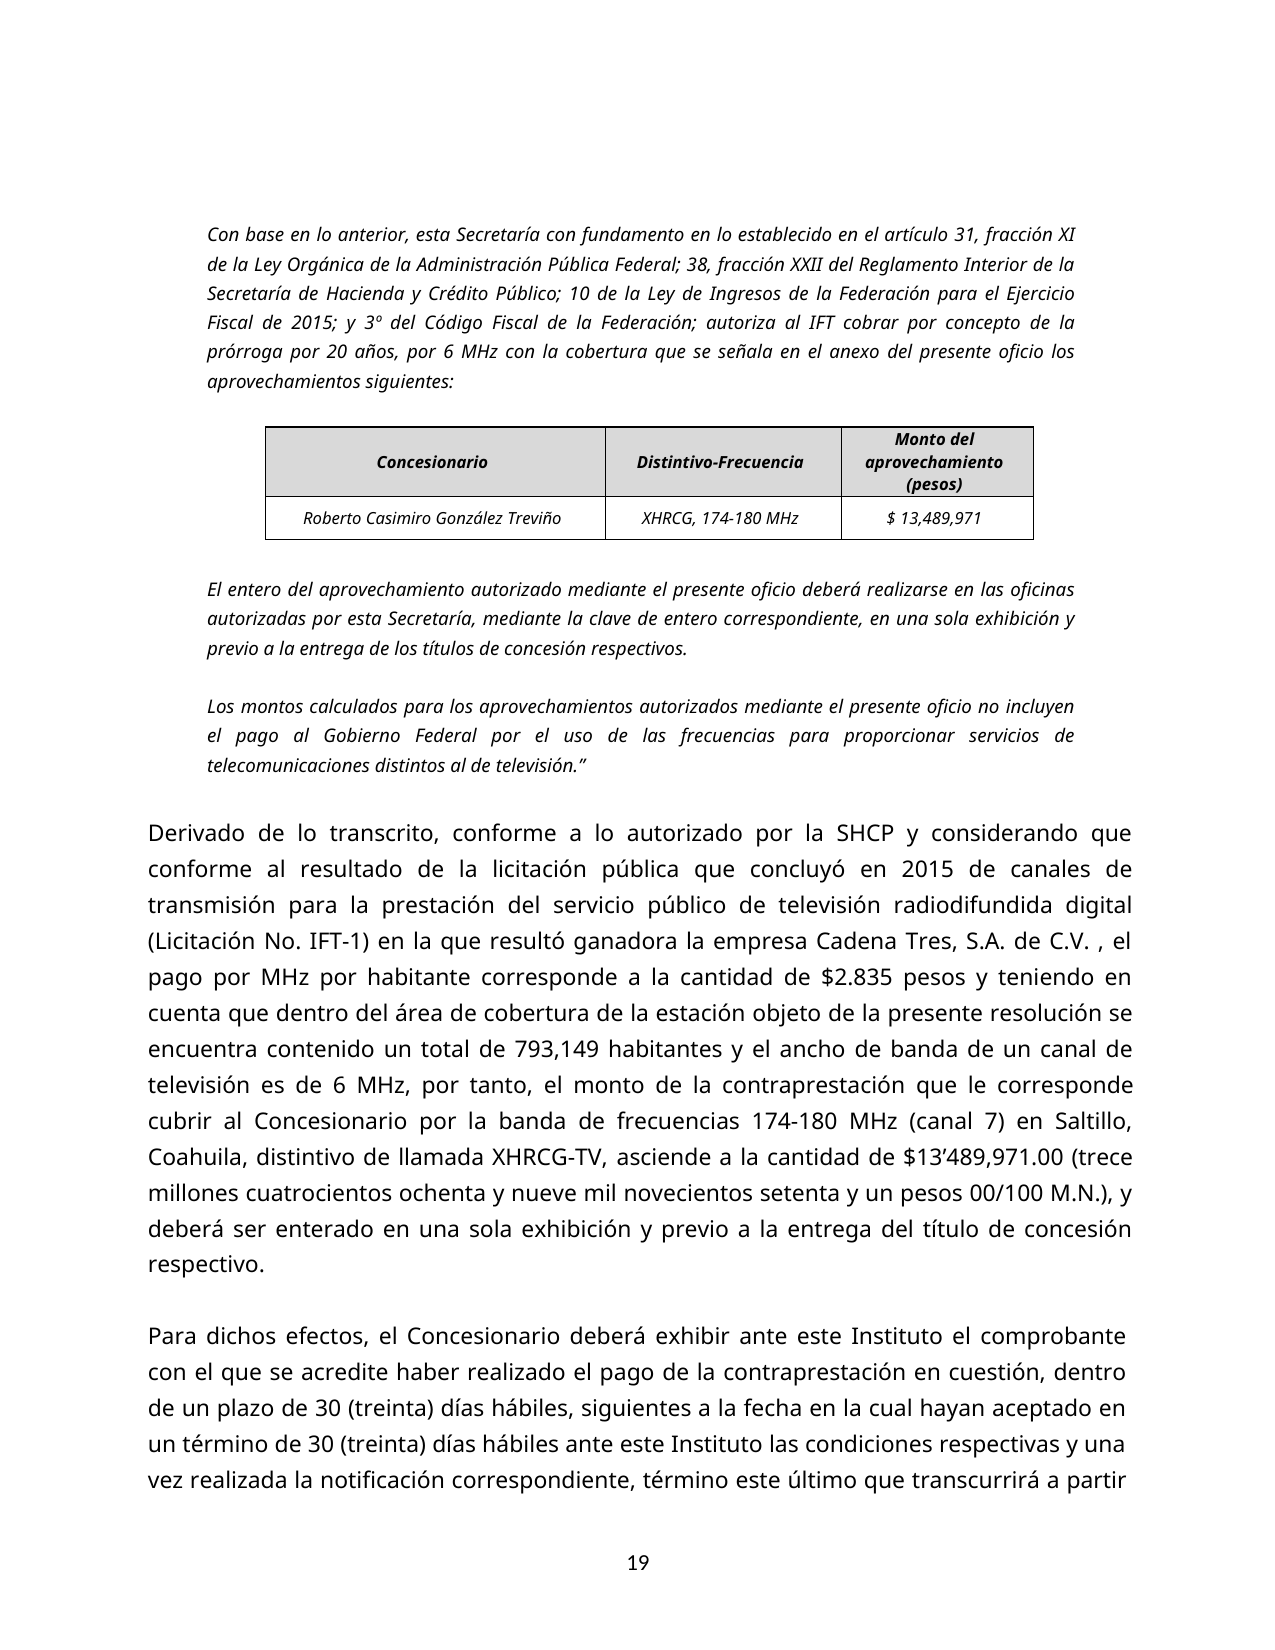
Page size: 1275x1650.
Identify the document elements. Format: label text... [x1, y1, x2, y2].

table_header Distintivo-Frecuencia [606, 428, 841, 496]
text Los montos calculados para los aprovechamientos autorizados mediante el presente oficio no incluyen el pago al Gobierno Federal por el uso de las frecuencias para proporcionar servicios de telecomunicaciones distintos al de televisión.” [207, 693, 1078, 777]
table_cell Roberto Casimiro González Treviño [266, 497, 605, 539]
table_header Concesionario [266, 428, 605, 496]
table_cell $ 13,489,971 [842, 497, 1033, 539]
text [148, 1320, 1127, 1495]
text Derivado de lo transcrito, conforme a lo autorizado por la SHCP y considerando que conforme al resultado de la licitación pública que concluyó en 2015 de canales de transmisión para la prestación del servicio público de televisión radiodifundida digital (Licitación No. IFT-1) en la que resultó ganadora la empresa Cadena Tres, S.A. de C.V. , el pago por MHz por habitante corresponde a la cantidad de $2.835 pesos y teniendo en cuenta que dentro del área de cobertura de la estación objeto de la presente resolución se encuentra contenido un total de 793,149 habitantes y el ancho de banda de un canal de televisión es de 6 MHz, por tanto, el monto de la contraprestación que le corresponde cubrir al Concesionario por la banda de frecuencias 174-180 MHz (canal 7) en Saltillo, Coahuila, distintivo de llamada XHRCG-TV, asciende a la cantidad de $13’489,971.00 (trece millones cuatrocientos ochenta y nueve mil novecientos setenta y un pesos 00/100 M.N.), y deberá ser enterado en una sola exhibición y previo a la entrega del título de concesión respectivo. [148, 817, 1134, 1280]
table_header Monto del aprovechamiento (pesos) [842, 428, 1033, 496]
text Con base en lo anterior, esta Secretaría con fundamento en lo establecido en el artículo 31, fracción XI de la Ley Orgánica de la Administración Pública Federal; 38, fracción XXII del Reglamento Interior de la Secretaría de Hacienda y Crédito Público; 10 de la Ley de Ingresos de la Federación para el Ejercicio Fiscal de 2015; y 3º del Código Fiscal de la Federación; autoriza al IFT cobrar por concepto de la prórroga por 20 años, por 6 MHz con la cobertura que se señala en el anexo del presente oficio los aprovechamientos siguientes: [207, 222, 1078, 393]
text El entero del aprovechamiento autorizado mediante el presente oficio deberá realizarse en las oficinas autorizadas por esta Secretaría, mediante la clave de entero correspondiente, en una sola exhibición y previo a la entrega de los títulos de concesión respectivos. [207, 576, 1078, 660]
table_cell XHRCG, 174-180 MHz [606, 497, 841, 539]
